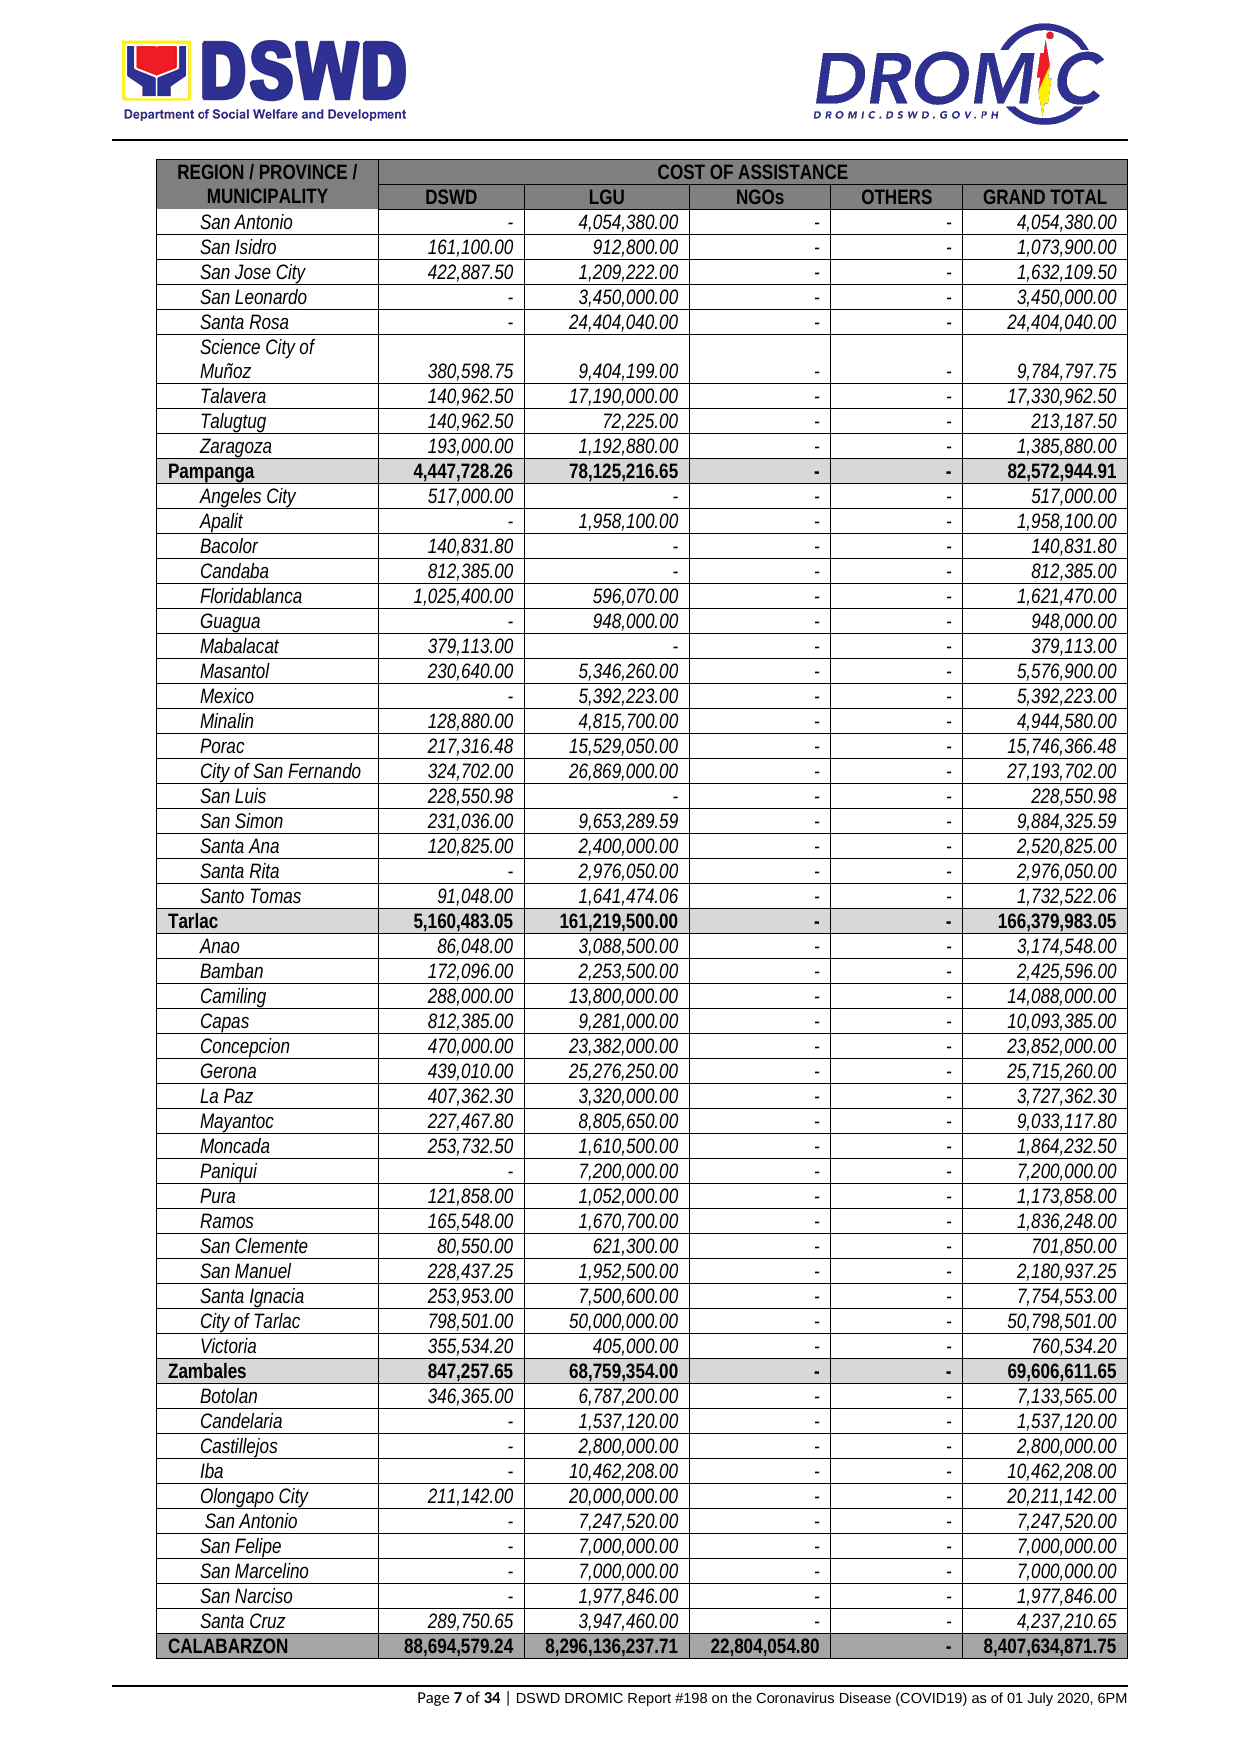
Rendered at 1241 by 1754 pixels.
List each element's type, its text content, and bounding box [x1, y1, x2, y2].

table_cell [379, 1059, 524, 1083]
table_cell 27,193,702.00 [963, 759, 1127, 783]
table_cell - [831, 484, 962, 508]
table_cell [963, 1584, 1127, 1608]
table_cell - [831, 459, 962, 483]
table_cell - [379, 210, 524, 234]
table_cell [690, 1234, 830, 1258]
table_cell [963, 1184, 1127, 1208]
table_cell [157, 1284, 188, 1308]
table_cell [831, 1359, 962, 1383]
table_cell 15,529,050.00 [525, 734, 689, 758]
table_cell - [379, 310, 524, 334]
table_cell - [690, 784, 830, 808]
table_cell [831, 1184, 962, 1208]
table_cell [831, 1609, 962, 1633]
table_cell 230,640.00 [379, 659, 524, 683]
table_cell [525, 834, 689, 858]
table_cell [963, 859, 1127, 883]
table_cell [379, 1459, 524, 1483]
table_cell - [831, 534, 962, 558]
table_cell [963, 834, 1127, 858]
table_cell Santa Rosa [189, 310, 378, 334]
table_cell City of San Fernando [189, 759, 378, 783]
table_cell - [690, 634, 830, 658]
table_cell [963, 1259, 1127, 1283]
table_cell 596,070.00 [525, 584, 689, 608]
table_cell Angeles City [189, 484, 378, 508]
table_cell [157, 584, 188, 608]
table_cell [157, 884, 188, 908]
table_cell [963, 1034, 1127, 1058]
table_cell - [831, 384, 962, 408]
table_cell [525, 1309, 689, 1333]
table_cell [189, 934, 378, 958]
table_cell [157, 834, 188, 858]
table_cell - [379, 609, 524, 633]
table_cell - [831, 634, 962, 658]
table_cell [157, 235, 188, 259]
table_cell - [831, 509, 962, 533]
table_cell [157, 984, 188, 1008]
table_cell - [690, 734, 830, 758]
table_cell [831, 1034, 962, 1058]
table_cell 24,404,040.00 [963, 310, 1127, 334]
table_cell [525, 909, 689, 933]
table_cell - [831, 609, 962, 633]
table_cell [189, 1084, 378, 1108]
table_cell [157, 684, 188, 708]
table_cell - [831, 285, 962, 309]
table_cell 82,572,944.91 [963, 459, 1127, 483]
table_cell Guagua [189, 609, 378, 633]
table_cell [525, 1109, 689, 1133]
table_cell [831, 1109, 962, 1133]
table_cell - [831, 559, 962, 583]
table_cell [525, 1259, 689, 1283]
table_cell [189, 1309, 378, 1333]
table_cell San Luis [189, 784, 378, 808]
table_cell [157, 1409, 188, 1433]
table_cell 4,054,380.00 [525, 210, 689, 234]
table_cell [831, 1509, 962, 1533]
table_cell - [690, 210, 830, 234]
table_cell - [690, 384, 830, 408]
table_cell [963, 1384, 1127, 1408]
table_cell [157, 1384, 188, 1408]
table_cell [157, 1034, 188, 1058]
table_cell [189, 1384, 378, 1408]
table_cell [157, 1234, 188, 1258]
table_cell - [690, 310, 830, 334]
table_cell 15,746,366.48 [963, 734, 1127, 758]
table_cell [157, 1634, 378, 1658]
table_cell [157, 484, 188, 508]
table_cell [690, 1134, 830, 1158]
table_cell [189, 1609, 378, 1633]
table_cell - [690, 659, 830, 683]
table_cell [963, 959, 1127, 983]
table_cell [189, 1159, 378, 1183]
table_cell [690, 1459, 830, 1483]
table_cell - [690, 534, 830, 558]
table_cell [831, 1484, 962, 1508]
table_cell Talavera [189, 384, 378, 408]
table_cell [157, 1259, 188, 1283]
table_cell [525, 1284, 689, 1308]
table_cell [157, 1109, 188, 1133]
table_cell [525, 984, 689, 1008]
table_cell - [690, 759, 830, 783]
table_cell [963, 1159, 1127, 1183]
table_cell - [690, 285, 830, 309]
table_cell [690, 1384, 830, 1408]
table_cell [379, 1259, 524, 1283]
table_header COST OF ASSISTANCE [379, 160, 1127, 184]
table_cell 812,385.00 [963, 559, 1127, 583]
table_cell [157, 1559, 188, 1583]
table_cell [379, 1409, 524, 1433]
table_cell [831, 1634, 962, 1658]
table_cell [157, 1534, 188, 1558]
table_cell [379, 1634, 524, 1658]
table_cell [157, 609, 188, 633]
table_cell [157, 209, 188, 234]
table_cell Minalin [189, 709, 378, 733]
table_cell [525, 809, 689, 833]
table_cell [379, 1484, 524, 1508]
table_cell LGU [525, 185, 689, 209]
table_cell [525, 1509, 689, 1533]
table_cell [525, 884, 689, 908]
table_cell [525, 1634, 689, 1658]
table_cell 24,404,040.00 [525, 310, 689, 334]
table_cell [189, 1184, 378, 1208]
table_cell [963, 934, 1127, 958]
table_cell GRAND TOTAL [963, 185, 1127, 209]
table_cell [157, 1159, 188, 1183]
table_cell 1,958,100.00 [525, 509, 689, 533]
table_cell Zaragoza [189, 434, 378, 458]
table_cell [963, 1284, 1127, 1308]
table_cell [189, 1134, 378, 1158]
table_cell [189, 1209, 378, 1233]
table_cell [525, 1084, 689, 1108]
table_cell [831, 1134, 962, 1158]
table_cell 4,815,700.00 [525, 709, 689, 733]
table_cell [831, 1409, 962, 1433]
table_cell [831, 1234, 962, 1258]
table_cell - [690, 609, 830, 633]
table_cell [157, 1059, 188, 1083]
table_cell 1,632,109.50 [963, 260, 1127, 284]
table_cell - [690, 684, 830, 708]
table_cell 140,831.80 [963, 534, 1127, 558]
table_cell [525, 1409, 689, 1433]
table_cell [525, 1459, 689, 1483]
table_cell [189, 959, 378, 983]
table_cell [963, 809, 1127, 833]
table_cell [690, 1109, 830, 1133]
table_cell 4,944,580.00 [963, 709, 1127, 733]
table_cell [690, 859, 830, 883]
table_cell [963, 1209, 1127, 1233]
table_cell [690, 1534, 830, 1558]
table_cell Talugtug [189, 409, 378, 433]
table_cell 4,054,380.00 [963, 210, 1127, 234]
table_cell Floridablanca [189, 584, 378, 608]
table_cell 161,100.00 [379, 235, 524, 259]
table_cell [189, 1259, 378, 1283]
table_cell 517,000.00 [963, 484, 1127, 508]
table_cell [157, 784, 188, 808]
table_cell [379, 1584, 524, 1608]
table_cell 517,000.00 [379, 484, 524, 508]
table_cell 213,187.50 [963, 409, 1127, 433]
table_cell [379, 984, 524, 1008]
table_cell - [831, 210, 962, 234]
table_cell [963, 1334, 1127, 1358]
table_cell - [690, 584, 830, 608]
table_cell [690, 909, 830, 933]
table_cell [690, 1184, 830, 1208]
table_cell 217,316.48 [379, 734, 524, 758]
table_cell DSWD [379, 185, 524, 209]
table_cell [157, 310, 188, 334]
table_cell Science City of Muñoz [189, 335, 378, 383]
table_cell 140,962.50 [379, 384, 524, 408]
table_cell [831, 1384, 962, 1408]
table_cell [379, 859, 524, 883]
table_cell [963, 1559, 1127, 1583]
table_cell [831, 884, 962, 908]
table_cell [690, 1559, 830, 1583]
table_cell 4,447,728.26 [379, 459, 524, 483]
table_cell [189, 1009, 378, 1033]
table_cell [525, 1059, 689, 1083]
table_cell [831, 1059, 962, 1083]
table_cell - [690, 434, 830, 458]
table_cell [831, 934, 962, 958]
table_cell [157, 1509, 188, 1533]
table_cell - [831, 759, 962, 783]
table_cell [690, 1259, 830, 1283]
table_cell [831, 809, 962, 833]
table_cell - [831, 734, 962, 758]
table_cell 912,800.00 [525, 235, 689, 259]
table_cell - [831, 709, 962, 733]
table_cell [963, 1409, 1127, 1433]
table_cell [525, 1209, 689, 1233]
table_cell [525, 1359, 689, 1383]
table_cell - [831, 335, 962, 383]
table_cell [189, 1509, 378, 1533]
table_cell [157, 285, 188, 309]
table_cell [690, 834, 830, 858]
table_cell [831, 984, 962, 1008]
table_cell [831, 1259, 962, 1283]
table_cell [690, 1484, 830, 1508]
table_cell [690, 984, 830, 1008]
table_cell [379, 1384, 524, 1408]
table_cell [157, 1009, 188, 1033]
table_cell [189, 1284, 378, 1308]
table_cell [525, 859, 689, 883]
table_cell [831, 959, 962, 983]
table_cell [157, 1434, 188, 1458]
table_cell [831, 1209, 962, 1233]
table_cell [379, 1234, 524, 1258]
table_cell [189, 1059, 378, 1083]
table_cell 228,550.98 [379, 784, 524, 808]
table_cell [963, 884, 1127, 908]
table_cell 1,209,222.00 [525, 260, 689, 284]
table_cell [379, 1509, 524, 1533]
table_cell Candaba [189, 559, 378, 583]
table_cell 3,450,000.00 [963, 285, 1127, 309]
table_cell - [525, 634, 689, 658]
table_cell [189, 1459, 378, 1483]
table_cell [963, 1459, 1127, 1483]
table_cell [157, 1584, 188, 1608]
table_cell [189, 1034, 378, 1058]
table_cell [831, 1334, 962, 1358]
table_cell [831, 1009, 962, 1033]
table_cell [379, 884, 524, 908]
table_cell San Leonardo [189, 285, 378, 309]
table_cell - [690, 335, 830, 383]
table_cell 1,192,880.00 [525, 434, 689, 458]
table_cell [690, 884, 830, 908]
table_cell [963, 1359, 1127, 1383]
table_cell - [831, 584, 962, 608]
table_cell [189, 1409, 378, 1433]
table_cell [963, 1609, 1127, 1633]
table_cell - [831, 260, 962, 284]
table_cell - [831, 784, 962, 808]
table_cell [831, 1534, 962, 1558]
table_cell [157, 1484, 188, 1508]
table_cell Apalit [189, 509, 378, 533]
table_cell - [690, 559, 830, 583]
table_cell Bacolor [189, 534, 378, 558]
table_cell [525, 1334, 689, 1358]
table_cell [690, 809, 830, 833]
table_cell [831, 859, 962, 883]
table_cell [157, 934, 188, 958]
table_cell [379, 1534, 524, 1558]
picture [112, 37, 416, 125]
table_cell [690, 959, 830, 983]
table_cell - [525, 559, 689, 583]
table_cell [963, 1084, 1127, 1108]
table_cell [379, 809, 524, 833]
table_cell San Simon [189, 809, 378, 833]
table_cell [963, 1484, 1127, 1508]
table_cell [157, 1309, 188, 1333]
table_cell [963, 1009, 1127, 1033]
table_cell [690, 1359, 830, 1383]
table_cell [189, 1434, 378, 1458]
table_cell 3,450,000.00 [525, 285, 689, 309]
table_cell 948,000.00 [963, 609, 1127, 633]
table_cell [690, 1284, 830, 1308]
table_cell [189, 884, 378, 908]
table_cell - [690, 260, 830, 284]
table_cell Pampanga [157, 459, 378, 483]
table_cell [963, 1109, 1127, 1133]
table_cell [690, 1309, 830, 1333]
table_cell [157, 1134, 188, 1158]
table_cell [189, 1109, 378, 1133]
table_cell - [525, 484, 689, 508]
table_cell Masantol [189, 659, 378, 683]
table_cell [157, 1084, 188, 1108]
table_cell 1,621,470.00 [963, 584, 1127, 608]
table_cell Mexico [189, 684, 378, 708]
table_cell San Jose City [189, 260, 378, 284]
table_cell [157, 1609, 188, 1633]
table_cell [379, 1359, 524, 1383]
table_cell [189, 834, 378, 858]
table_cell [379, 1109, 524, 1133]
table_cell [157, 409, 188, 433]
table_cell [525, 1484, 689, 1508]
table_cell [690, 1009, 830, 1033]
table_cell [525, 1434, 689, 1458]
table_cell 379,113.00 [963, 634, 1127, 658]
table_cell - [831, 434, 962, 458]
table_cell - [379, 285, 524, 309]
table_cell 17,330,962.50 [963, 384, 1127, 408]
table_cell 228,550.98 [963, 784, 1127, 808]
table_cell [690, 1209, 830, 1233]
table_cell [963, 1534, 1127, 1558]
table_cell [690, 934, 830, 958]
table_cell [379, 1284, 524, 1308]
table_cell 948,000.00 [525, 609, 689, 633]
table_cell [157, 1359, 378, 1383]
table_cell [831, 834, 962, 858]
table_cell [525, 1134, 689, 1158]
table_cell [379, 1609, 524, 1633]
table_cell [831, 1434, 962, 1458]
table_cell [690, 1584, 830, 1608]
table_cell - [525, 784, 689, 808]
table_cell 812,385.00 [379, 559, 524, 583]
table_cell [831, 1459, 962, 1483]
table_cell San Isidro [189, 235, 378, 259]
table_cell 5,392,223.00 [525, 684, 689, 708]
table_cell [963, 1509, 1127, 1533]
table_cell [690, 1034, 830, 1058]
table_cell [157, 559, 188, 583]
table_cell 379,113.00 [379, 634, 524, 658]
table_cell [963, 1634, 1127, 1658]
table_cell - [690, 459, 830, 483]
table_cell 1,025,400.00 [379, 584, 524, 608]
table_cell [157, 809, 188, 833]
table_cell - [831, 659, 962, 683]
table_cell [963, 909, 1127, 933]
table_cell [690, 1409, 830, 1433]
table_cell [157, 509, 188, 533]
table_cell 5,346,260.00 [525, 659, 689, 683]
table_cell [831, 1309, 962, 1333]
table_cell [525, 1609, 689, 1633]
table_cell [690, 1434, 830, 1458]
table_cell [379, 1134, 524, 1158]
table_cell - [690, 709, 830, 733]
picture [781, 23, 1133, 125]
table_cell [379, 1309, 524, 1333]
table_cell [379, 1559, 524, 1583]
table_cell Porac [189, 734, 378, 758]
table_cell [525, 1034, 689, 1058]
table_cell 5,392,223.00 [963, 684, 1127, 708]
table_cell 380,598.75 [379, 335, 524, 383]
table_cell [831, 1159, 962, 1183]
table_cell 1,385,880.00 [963, 434, 1127, 458]
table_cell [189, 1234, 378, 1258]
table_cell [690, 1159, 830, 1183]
table_cell - [831, 235, 962, 259]
table_cell 78,125,216.65 [525, 459, 689, 483]
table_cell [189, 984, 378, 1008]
table_cell 9,784,797.75 [963, 335, 1127, 383]
table_header REGION / PROVINCE / MUNICIPALITY [157, 160, 378, 209]
table_cell - [690, 409, 830, 433]
table_cell [157, 659, 188, 683]
table_cell 5,576,900.00 [963, 659, 1127, 683]
table_cell - [831, 310, 962, 334]
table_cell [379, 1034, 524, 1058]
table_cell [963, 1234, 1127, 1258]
table_cell OTHERS [831, 185, 962, 209]
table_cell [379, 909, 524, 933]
table_cell [157, 434, 188, 458]
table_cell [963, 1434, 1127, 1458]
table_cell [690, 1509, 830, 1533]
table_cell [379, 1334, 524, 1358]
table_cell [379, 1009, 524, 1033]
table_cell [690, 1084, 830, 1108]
table_cell 324,702.00 [379, 759, 524, 783]
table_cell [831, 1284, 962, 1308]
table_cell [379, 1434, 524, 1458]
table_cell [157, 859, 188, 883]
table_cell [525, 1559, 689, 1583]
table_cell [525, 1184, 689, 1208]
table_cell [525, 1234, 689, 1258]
table_cell [157, 734, 188, 758]
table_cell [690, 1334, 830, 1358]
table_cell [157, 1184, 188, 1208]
table_cell - [690, 484, 830, 508]
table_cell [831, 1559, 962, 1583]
table_cell 26,869,000.00 [525, 759, 689, 783]
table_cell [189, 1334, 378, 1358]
table_cell - [379, 684, 524, 708]
table_cell - [831, 409, 962, 433]
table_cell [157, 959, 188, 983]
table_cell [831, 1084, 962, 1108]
table_cell [157, 709, 188, 733]
table_cell [157, 634, 188, 658]
table_cell - [690, 235, 830, 259]
table_cell [157, 534, 188, 558]
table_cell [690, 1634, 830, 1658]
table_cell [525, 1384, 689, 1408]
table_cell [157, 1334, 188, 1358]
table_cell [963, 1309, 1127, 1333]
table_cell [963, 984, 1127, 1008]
table_cell 72,225.00 [525, 409, 689, 433]
table_cell 1,073,900.00 [963, 235, 1127, 259]
table_cell - [690, 509, 830, 533]
table_cell [157, 759, 188, 783]
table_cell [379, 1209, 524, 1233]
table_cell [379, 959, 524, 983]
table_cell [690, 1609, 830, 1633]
table_cell - [525, 534, 689, 558]
table_cell - [379, 509, 524, 533]
table_cell 140,831.80 [379, 534, 524, 558]
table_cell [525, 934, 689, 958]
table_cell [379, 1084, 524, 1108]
table_cell 140,962.50 [379, 409, 524, 433]
table_cell [157, 260, 188, 284]
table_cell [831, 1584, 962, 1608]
table_cell 422,887.50 [379, 260, 524, 284]
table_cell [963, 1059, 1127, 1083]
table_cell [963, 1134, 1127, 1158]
table_cell Mabalacat [189, 634, 378, 658]
table_cell San Antonio [189, 209, 378, 234]
table_cell [157, 335, 188, 383]
table_cell 1,958,100.00 [963, 509, 1127, 533]
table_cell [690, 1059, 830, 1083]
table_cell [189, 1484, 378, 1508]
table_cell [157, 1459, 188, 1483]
table_cell - [831, 684, 962, 708]
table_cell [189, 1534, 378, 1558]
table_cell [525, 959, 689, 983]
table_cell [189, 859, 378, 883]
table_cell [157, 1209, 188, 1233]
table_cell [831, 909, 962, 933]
table_cell 128,880.00 [379, 709, 524, 733]
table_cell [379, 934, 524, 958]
table_cell 17,190,000.00 [525, 384, 689, 408]
table_cell 9,404,199.00 [525, 335, 689, 383]
table_cell NGOs [690, 185, 830, 209]
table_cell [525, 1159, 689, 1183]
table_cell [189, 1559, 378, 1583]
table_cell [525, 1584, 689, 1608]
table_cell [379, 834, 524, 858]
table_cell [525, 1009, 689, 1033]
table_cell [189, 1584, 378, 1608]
table_cell 193,000.00 [379, 434, 524, 458]
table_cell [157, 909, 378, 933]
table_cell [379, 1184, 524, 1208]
table_cell [157, 384, 188, 408]
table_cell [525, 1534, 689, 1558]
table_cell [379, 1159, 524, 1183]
